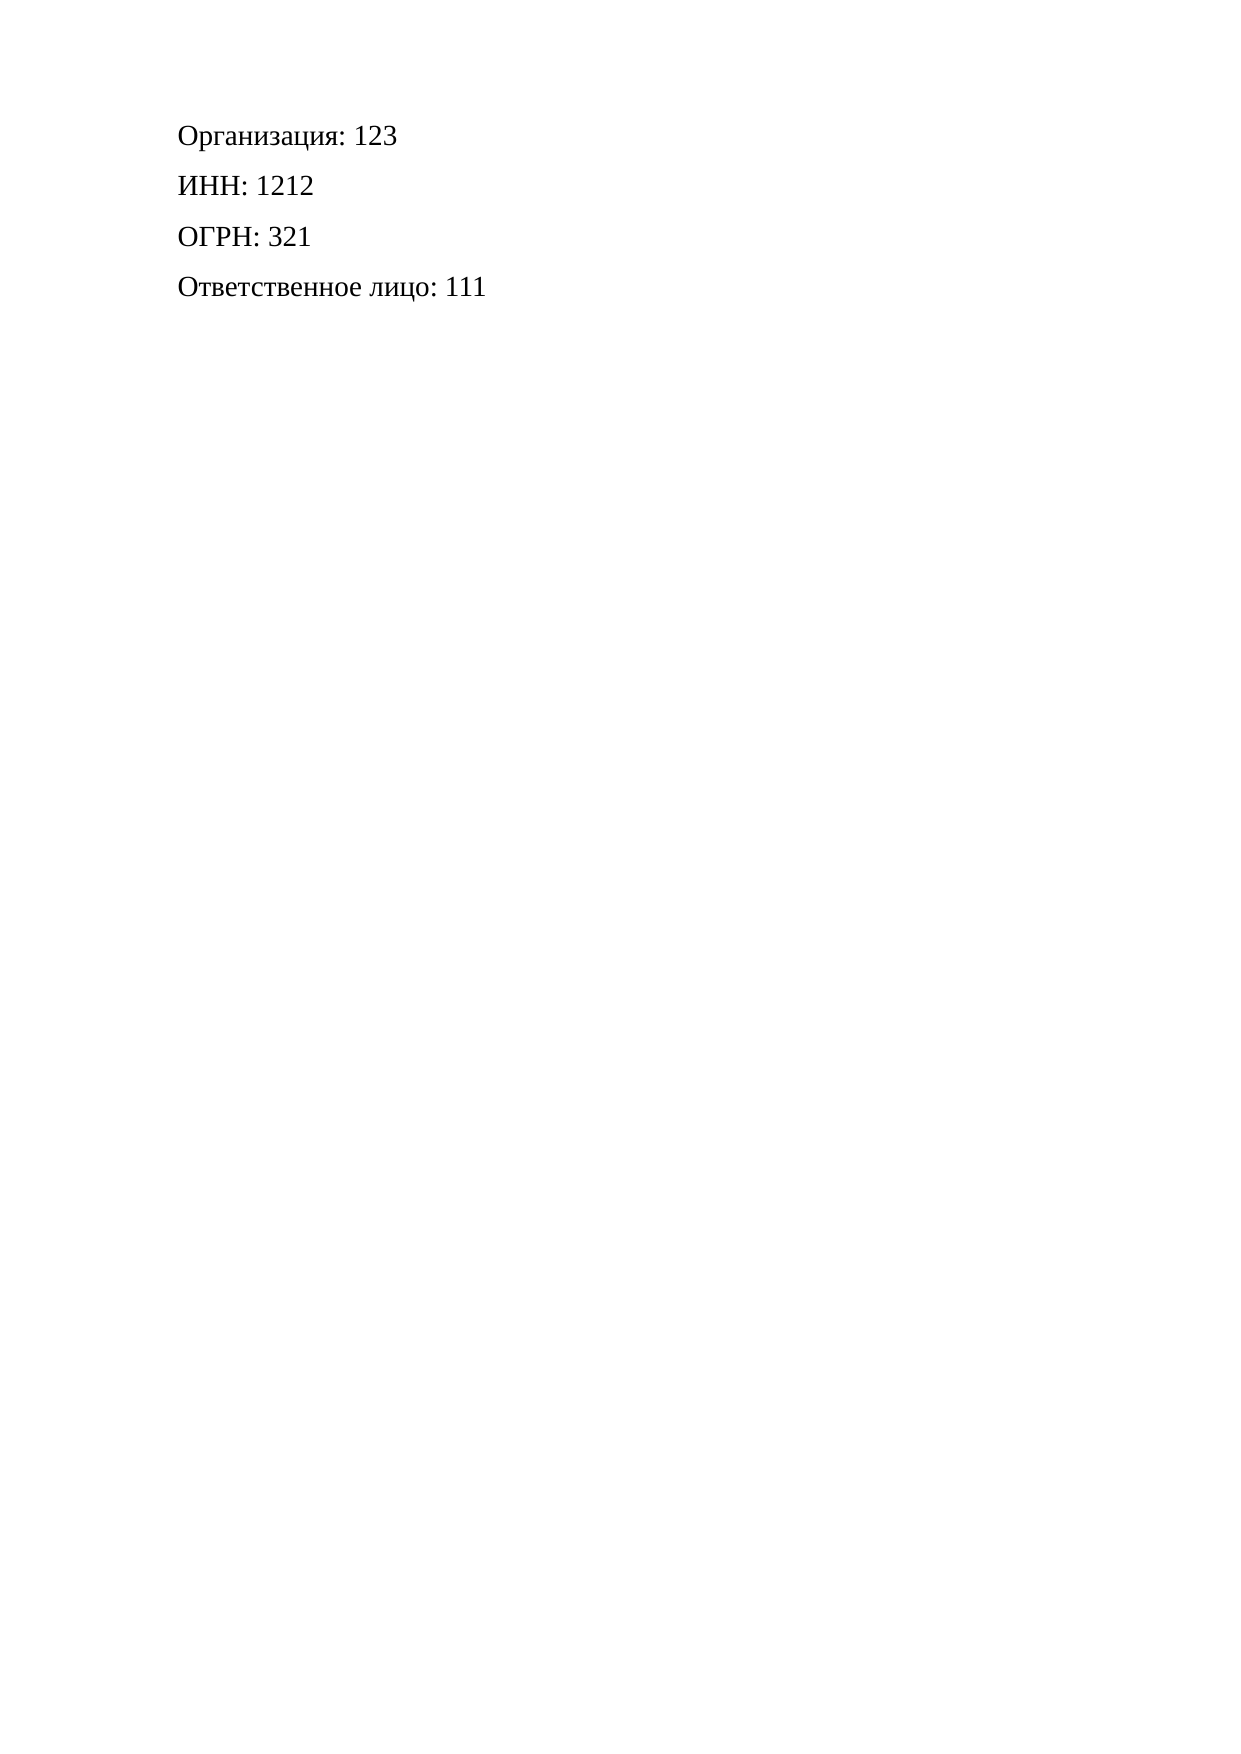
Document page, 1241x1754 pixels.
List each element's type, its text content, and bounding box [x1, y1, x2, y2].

text ИНН: 1212 [177, 168, 1152, 202]
text ОГРН: 321 [177, 219, 1152, 252]
text Организация: 123 [177, 118, 1152, 152]
text Ответственное лицо: 111 [177, 269, 1152, 303]
